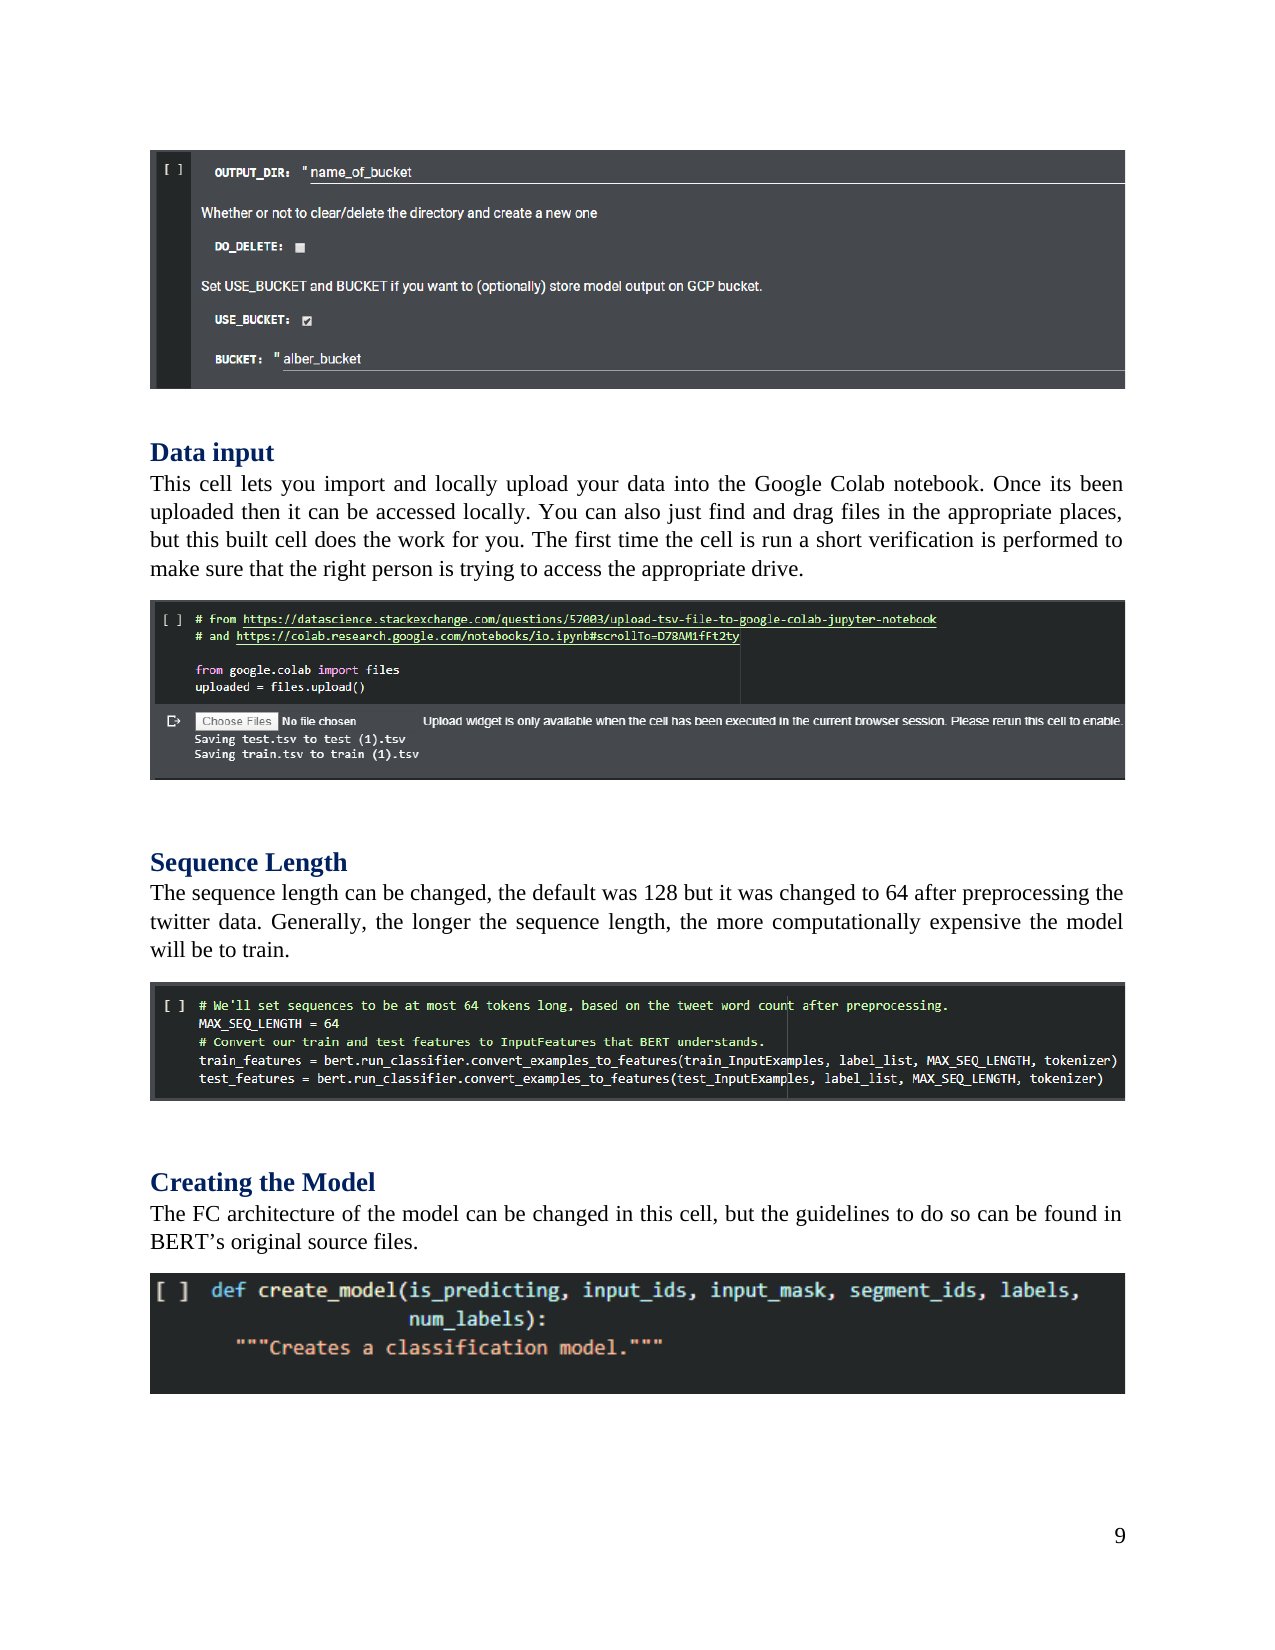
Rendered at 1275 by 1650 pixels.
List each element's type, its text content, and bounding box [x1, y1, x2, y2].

text This cell lets you import and locally upload your data into the Google Colab notebook. Once its been uploaded then it can be accessed locally. You can also just find and drag files in the appropriate places, but this built cell does the work for you. The first time the cell is run a short verification is performed to make sure that the right person is trying to access the appropriate drive. [150, 470, 1125, 581]
text The FC architecture of the model can be changed in this cell, but the guidelines to do so can be found in BERT’s original source files. [150, 1200, 1125, 1254]
subtitle Sequence Length [150, 846, 1125, 877]
text The sequence length can be changed, the default was 128 but it was changed to 64 after preprocessing the twitter data. Generally, the longer the sequence length, the more computationally expensive the model will be to train. [150, 879, 1125, 963]
subtitle Data input [150, 436, 1125, 467]
subtitle Creating the Model [150, 1166, 1125, 1197]
